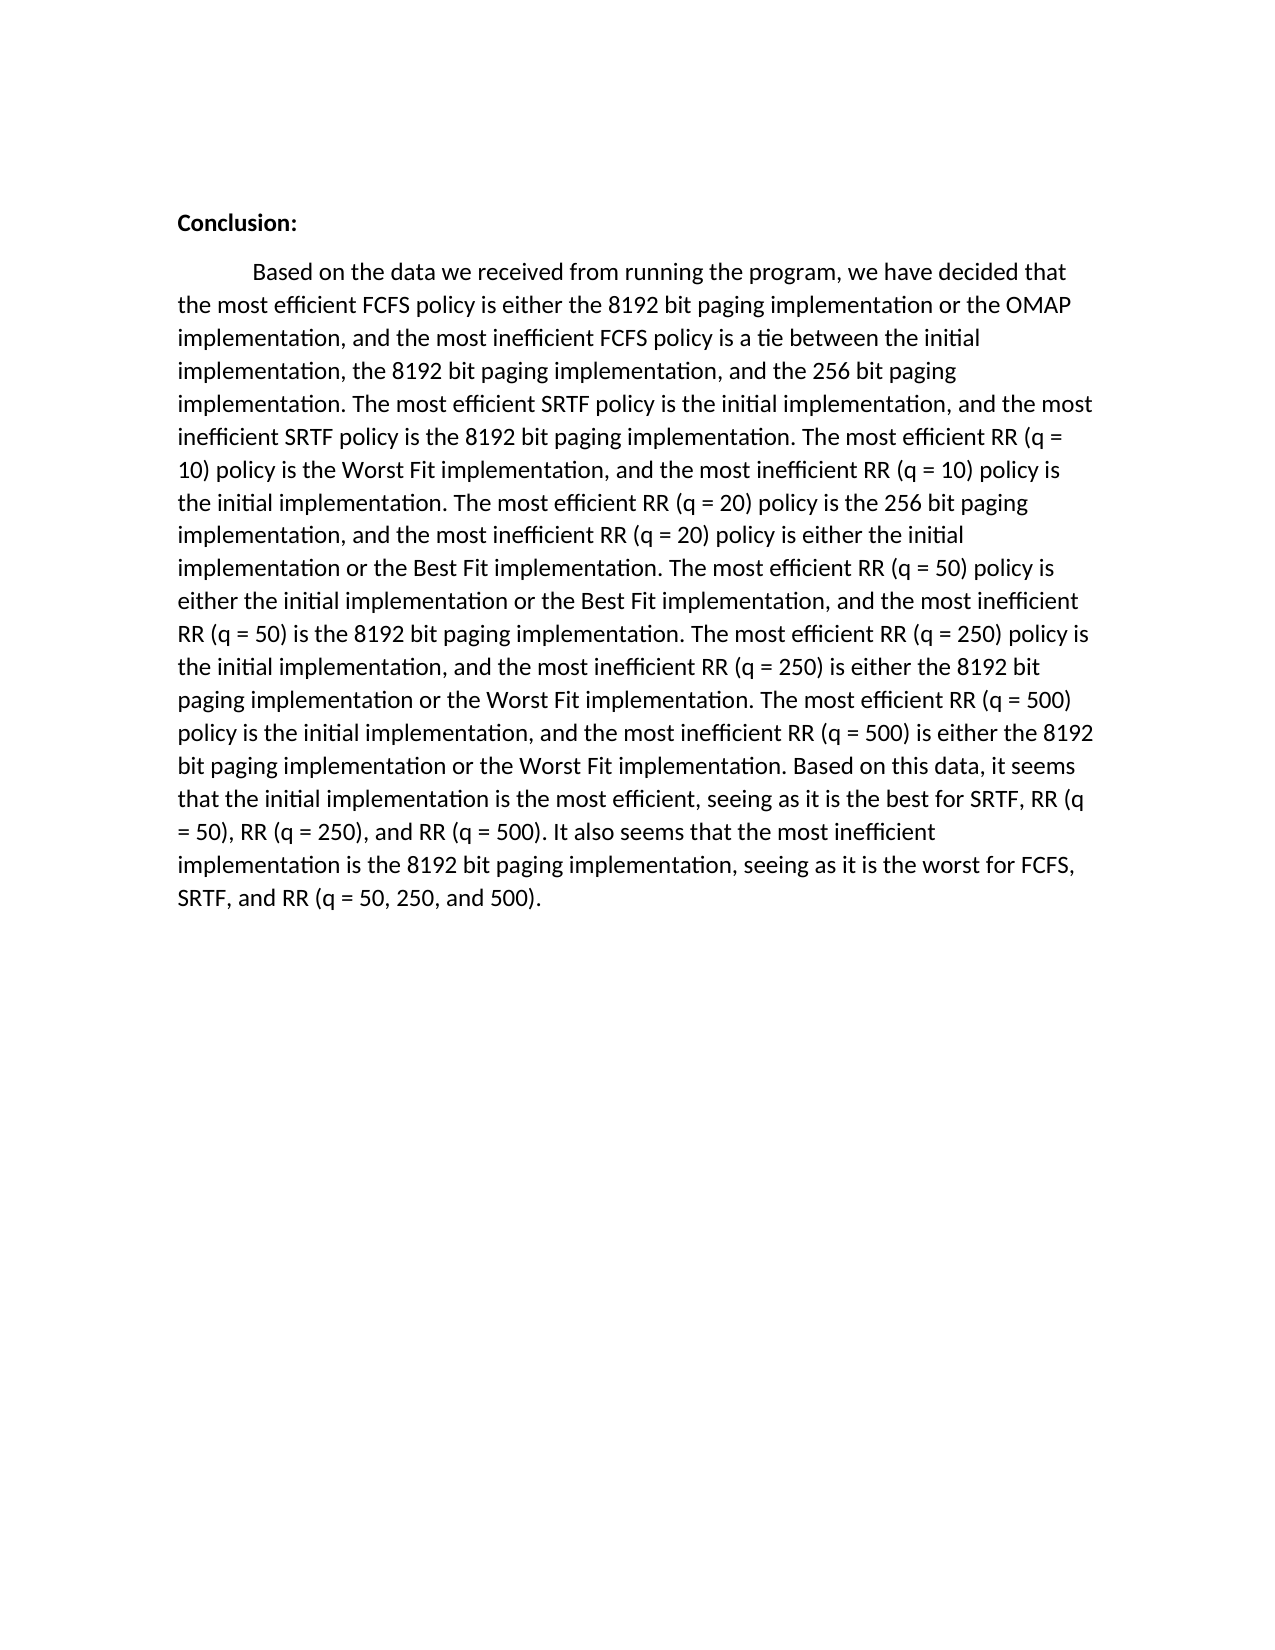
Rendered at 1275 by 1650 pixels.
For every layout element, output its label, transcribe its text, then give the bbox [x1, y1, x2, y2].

text Conclusion: [177, 207, 1098, 237]
text Based on the data we received from running the program, we have decided that the most efficient FCFS policy is either the 8192 bit paging implementation or the OMAP implementation, and the most inefficient FCFS policy is a tie between the initial implementation, the 8192 bit paging implementation, and the 256 bit paging implementation. The most efficient SRTF policy is the initial implementation, and the most inefficient SRTF policy is the 8192 bit paging implementation. The most efficient RR (q = 10) policy is the Worst Fit implementation, and the most inefficient RR (q = 10) policy is the initial implementation. The most efficient RR (q = 20) policy is the 256 bit paging implementation, and the most inefficient RR (q = 20) policy is either the initial implementation or the Best Fit implementation. The most efficient RR (q = 50) policy is either the initial implementation or the Best Fit implementation, and the most inefficient RR (q = 50) is the 8192 bit paging implementation. The most efficient RR (q = 250) policy is the initial implementation, and the most inefficient RR (q = 250) is either the 8192 bit paging implementation or the Worst Fit implementation. The most efficient RR (q = 500) policy is the initial implementation, and the most inefficient RR (q = 500) is either the 8192 bit paging implementation or the Worst Fit implementation. Based on this data, it seems that the initial implementation is the most efficient, seeing as it is the best for SRTF, RR (q = 50), RR (q = 250), and RR (q = 500). It also seems that the most inefficient implementation is the 8192 bit paging implementation, seeing as it is the worst for FCFS, SRTF, and RR (q = 50, 250, and 500). [177, 256, 1098, 912]
